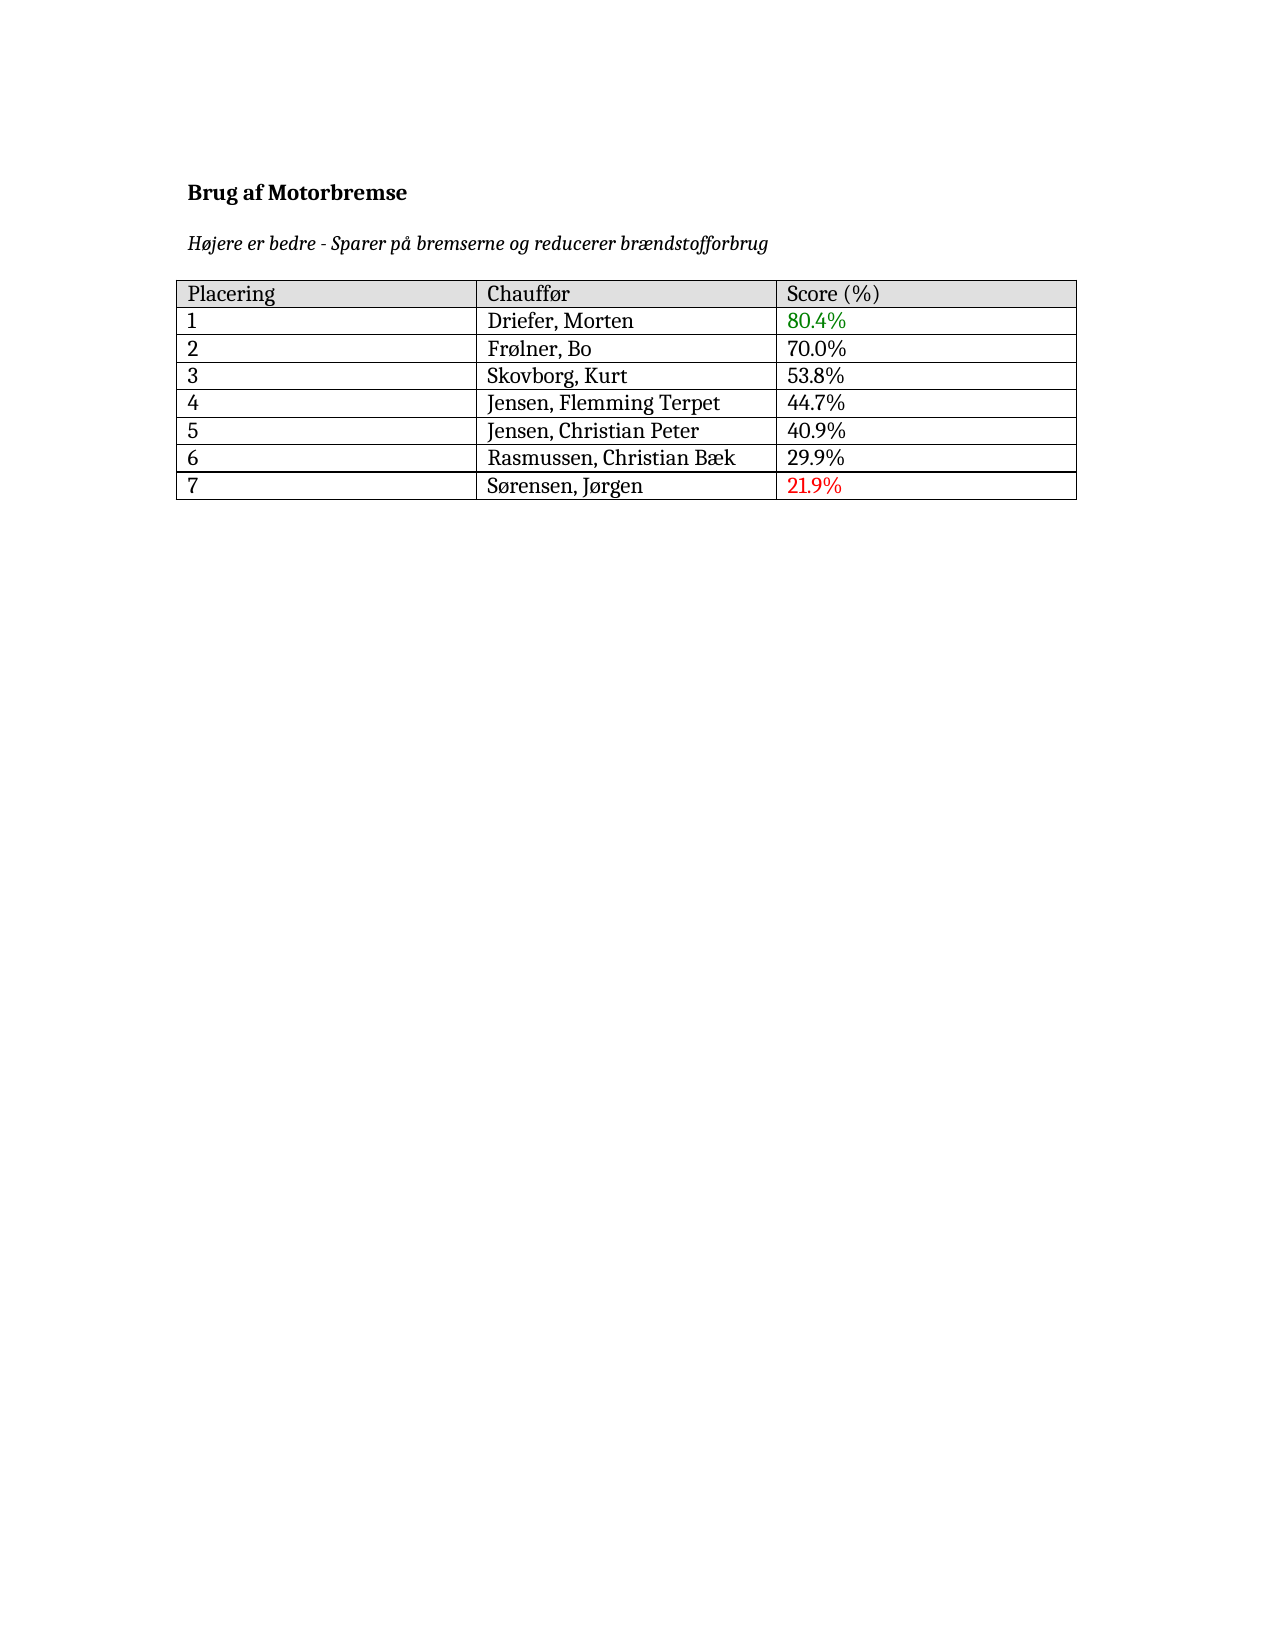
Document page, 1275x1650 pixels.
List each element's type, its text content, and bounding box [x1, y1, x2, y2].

table_cell Driefer, Morten [477, 308, 776, 334]
text Brug af Motorbremse [187, 150, 1087, 207]
text Højere er bedre - Sparer på bremserne og reducerer brændstofforbrug [187, 231, 1087, 255]
table_header Score (%) [777, 281, 1076, 307]
table_cell 4 [177, 390, 476, 417]
table_cell 1 [177, 308, 476, 334]
table_cell 2 [177, 335, 476, 362]
table_cell 5 [177, 418, 476, 444]
table_cell 3 [177, 363, 476, 389]
table_cell 21.9% [777, 473, 1076, 499]
table_cell 80.4% [777, 308, 1076, 334]
table_cell 70.0% [777, 335, 1076, 362]
table_cell Frølner, Bo [477, 335, 776, 362]
table_cell Sørensen, Jørgen [477, 473, 776, 499]
table_cell Skovborg, Kurt [477, 363, 776, 389]
table_cell 40.9% [777, 418, 1076, 444]
table_cell 29.9% [777, 445, 1076, 471]
table_cell 6 [177, 445, 476, 471]
table_cell 53.8% [777, 363, 1076, 389]
table_header Chauffør [477, 281, 776, 307]
table_cell 7 [177, 473, 476, 499]
table_cell Jensen, Flemming Terpet [477, 390, 776, 417]
table_cell Rasmussen, Christian Bæk [477, 445, 776, 471]
table_cell Jensen, Christian Peter [477, 418, 776, 444]
table_header Placering [177, 281, 476, 307]
table_cell 44.7% [777, 390, 1076, 417]
